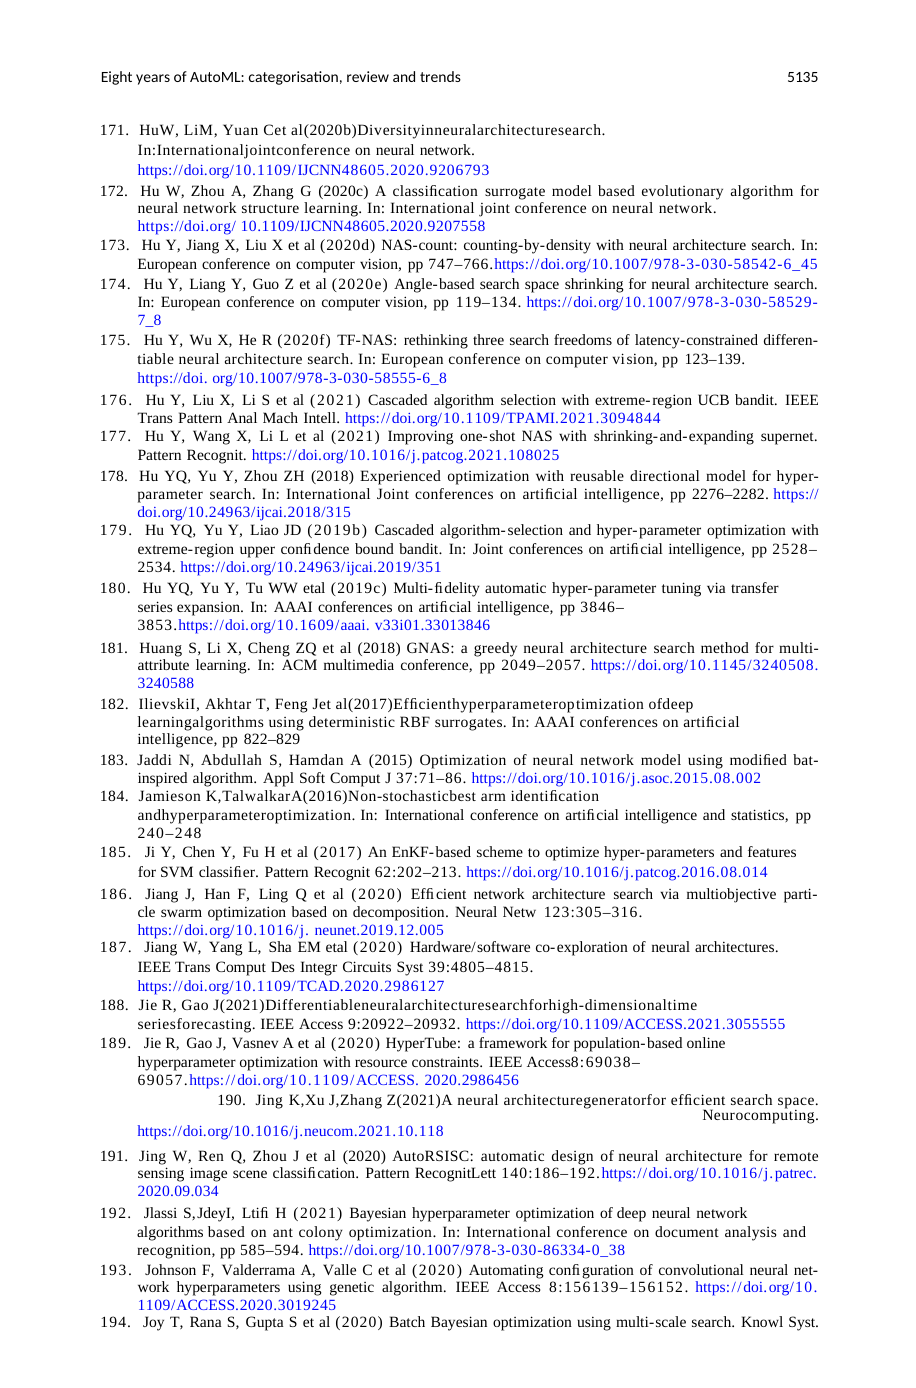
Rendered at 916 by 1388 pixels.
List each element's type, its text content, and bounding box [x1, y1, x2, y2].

text 181. Huang S, Li X, Cheng ZQ et al (2018) GNAS: a greedy neural architecture search method for multi- attribute learning. In: ACM multimedia conference, pp 2049–2057. https://doi.org/10.1145/3240508. 3240588 [99, 639, 819, 692]
text 182. IlievskiI, Akhtar T, Feng Jet al(2017)Efﬁcienthyperparameteroptimization ofdeep learningalgorithms using deterministic RBF surrogates. In: AAAI conferences on artiﬁcial intelligence, pp 822–829 [99, 696, 819, 747]
text 191. Jing W, Ren Q, Zhou J et al (2020) AutoRSISC: automatic design of neural architecture for remote sensing image scene classiﬁcation. Pattern RecognitLett 140:186–192.https://doi.org/10.1016/j.patrec. 2020.09.034 [99, 1147, 819, 1200]
text 176. Hu Y, Liu X, Li S et al (2021) Cascaded algorithm selection with extreme-region UCB bandit. IEEE Trans Pattern Anal Mach Intell. https://doi.org/10.1109/TPAMI.2021.3094844 [99, 391, 819, 427]
text 175. Hu Y, Wu X, He R (2020f) TF-NAS: rethinking three search freedoms of latency-constrained differen- tiable neural architecture search. In: European conference on computer vision, pp 123–139. https://doi. org/10.1007/978-3-030-58555-6_8 [99, 331, 819, 386]
text 172. Hu W, Zhou A, Zhang G (2020c) A classiﬁcation surrogate model based evolutionary algorithm for neural network structure learning. In: International joint conference on neural network. https://doi.org/ 10.1109/IJCNN48605.2020.9207558 [99, 182, 819, 234]
text 187. Jiang W, Yang L, Sha EM etal (2020) Hardware/software co-exploration of neural architectures. IEEE Trans Comput Des Integr Circuits Syst 39:4805–4815. https://doi.org/10.1109/TCAD.2020.2986127 [99, 938, 819, 995]
text 179. Hu YQ, Yu Y, Liao JD (2019b) Cascaded algorithm-selection and hyper-parameter optimization with extreme-region upper conﬁdence bound bandit. In: Joint conferences on artiﬁcial intelligence, pp 2528– [99, 521, 819, 558]
text 186. Jiang J, Han F, Ling Q et al (2020) Efﬁcient network architecture search via multiobjective parti- cle swarm optimization based on decomposition. Neural Netw 123:305–316. https://doi.org/10.1016/j. neunet.2019.12.005 [99, 884, 819, 938]
text 173. Hu Y, Jiang X, Liu X et al (2020d) NAS-count: counting-by-density with neural architecture search. In: European conference on computer vision, pp 747–766.https://doi.org/10.1007/978-3-030-58542-6_45 [99, 236, 819, 273]
text 190. Jing K,Xu J,Zhang Z(2021)A neural architecturegeneratorfor efﬁcient search space. Neurocomputing. [98, 1094, 819, 1123]
text 184. Jamieson K,TalwalkarA(2016)Non-stochasticbest arm identiﬁcation andhyperparameteroptimization. In: International conference on artiﬁcial intelligence and statistics, pp 240–248 [99, 787, 819, 842]
text 189. Jie R, Gao J, Vasnev A et al (2020) HyperTube: a framework for population-based online hyperparameter optimization with resource constraints. IEEE Access8:69038–69057.https://doi.org/10.1109/ACCESS. 2020.2986456 [99, 1034, 819, 1089]
text 192. Jlassi S,JdeyI, Ltiﬁ H (2021) Bayesian hyperparameter optimization of deep neural network algorithms based on ant colony optimization. In: International conference on document analysis and recognition, pp 585–594. https://doi.org/10.1007/978-3-030-86334-0_38 [99, 1204, 819, 1259]
text 193. Johnson F, Valderrama A, Valle C et al (2020) Automating conﬁguration of convolutional neural net- work hyperparameters using genetic algorithm. IEEE Access 8:156139–156152. https://doi.org/10. 1109/ACCESS.2020.3019245 [99, 1261, 819, 1313]
text 2534. https://doi.org/10.24963/ijcai.2019/351 [137, 559, 819, 579]
text 180. Hu YQ, Yu Y, Tu WW etal (2019c) Multi-ﬁdelity automatic hyper-parameter tuning via transfer series expansion. In: AAAI conferences on artiﬁcial intelligence, pp 3846–3853.https://doi.org/10.1609/aaai. v33i01.33013846 [99, 579, 819, 634]
text 194. Joy T, Rana S, Gupta S et al (2020) Batch Bayesian optimization using multi-scale search. Knowl Syst. [98, 1315, 819, 1334]
text 171. HuW, LiM, Yuan Cet al(2020b)Diversityinneuralarchitecturesearch. In:Internationaljointconference on neural network. https://doi.org/10.1109/IJCNN48605.2020.9206793 [99, 121, 819, 178]
text 177. Hu Y, Wang X, Li L et al (2021) Improving one-shot NAS with shrinking-and-expanding supernet. Pattern Recognit. https://doi.org/10.1016/j.patcog.2021.108025 [99, 427, 819, 464]
text 185. Ji Y, Chen Y, Fu H et al (2017) An EnKF-based scheme to optimize hyper-parameters and features for SVM classiﬁer. Pattern Recognit 62:202–213. https://doi.org/10.1016/j.patcog.2016.08.014 [99, 843, 819, 881]
text https://doi.org/10.1016/j.neucom.2021.10.118 [137, 1124, 819, 1143]
text 174. Hu Y, Liang Y, Guo Z et al (2020e) Angle-based search space shrinking for neural architecture search. In: European conference on computer vision, pp 119–134. https://doi.org/10.1007/978-3-030-58529- 7_8 [99, 274, 819, 328]
text 178. Hu YQ, Yu Y, Zhou ZH (2018) Experienced optimization with reusable directional model for hyper- parameter search. In: International Joint conferences on artiﬁcial intelligence, pp 2276–2282. https:// doi.org/10.24963/ijcai.2018/315 [99, 467, 819, 521]
text 183. Jaddi N, Abdullah S, Hamdan A (2015) Optimization of neural network model using modiﬁed bat- inspired algorithm. Appl Soft Comput J 37:71–86. https://doi.org/10.1016/j.asoc.2015.08.002 [99, 751, 819, 787]
text 188. Jie R, Gao J(2021)Differentiableneuralarchitecturesearchforhigh-dimensionaltime seriesforecasting. IEEE Access 9:20922–20932. https://doi.org/10.1109/ACCESS.2021.3055555 [99, 996, 819, 1033]
